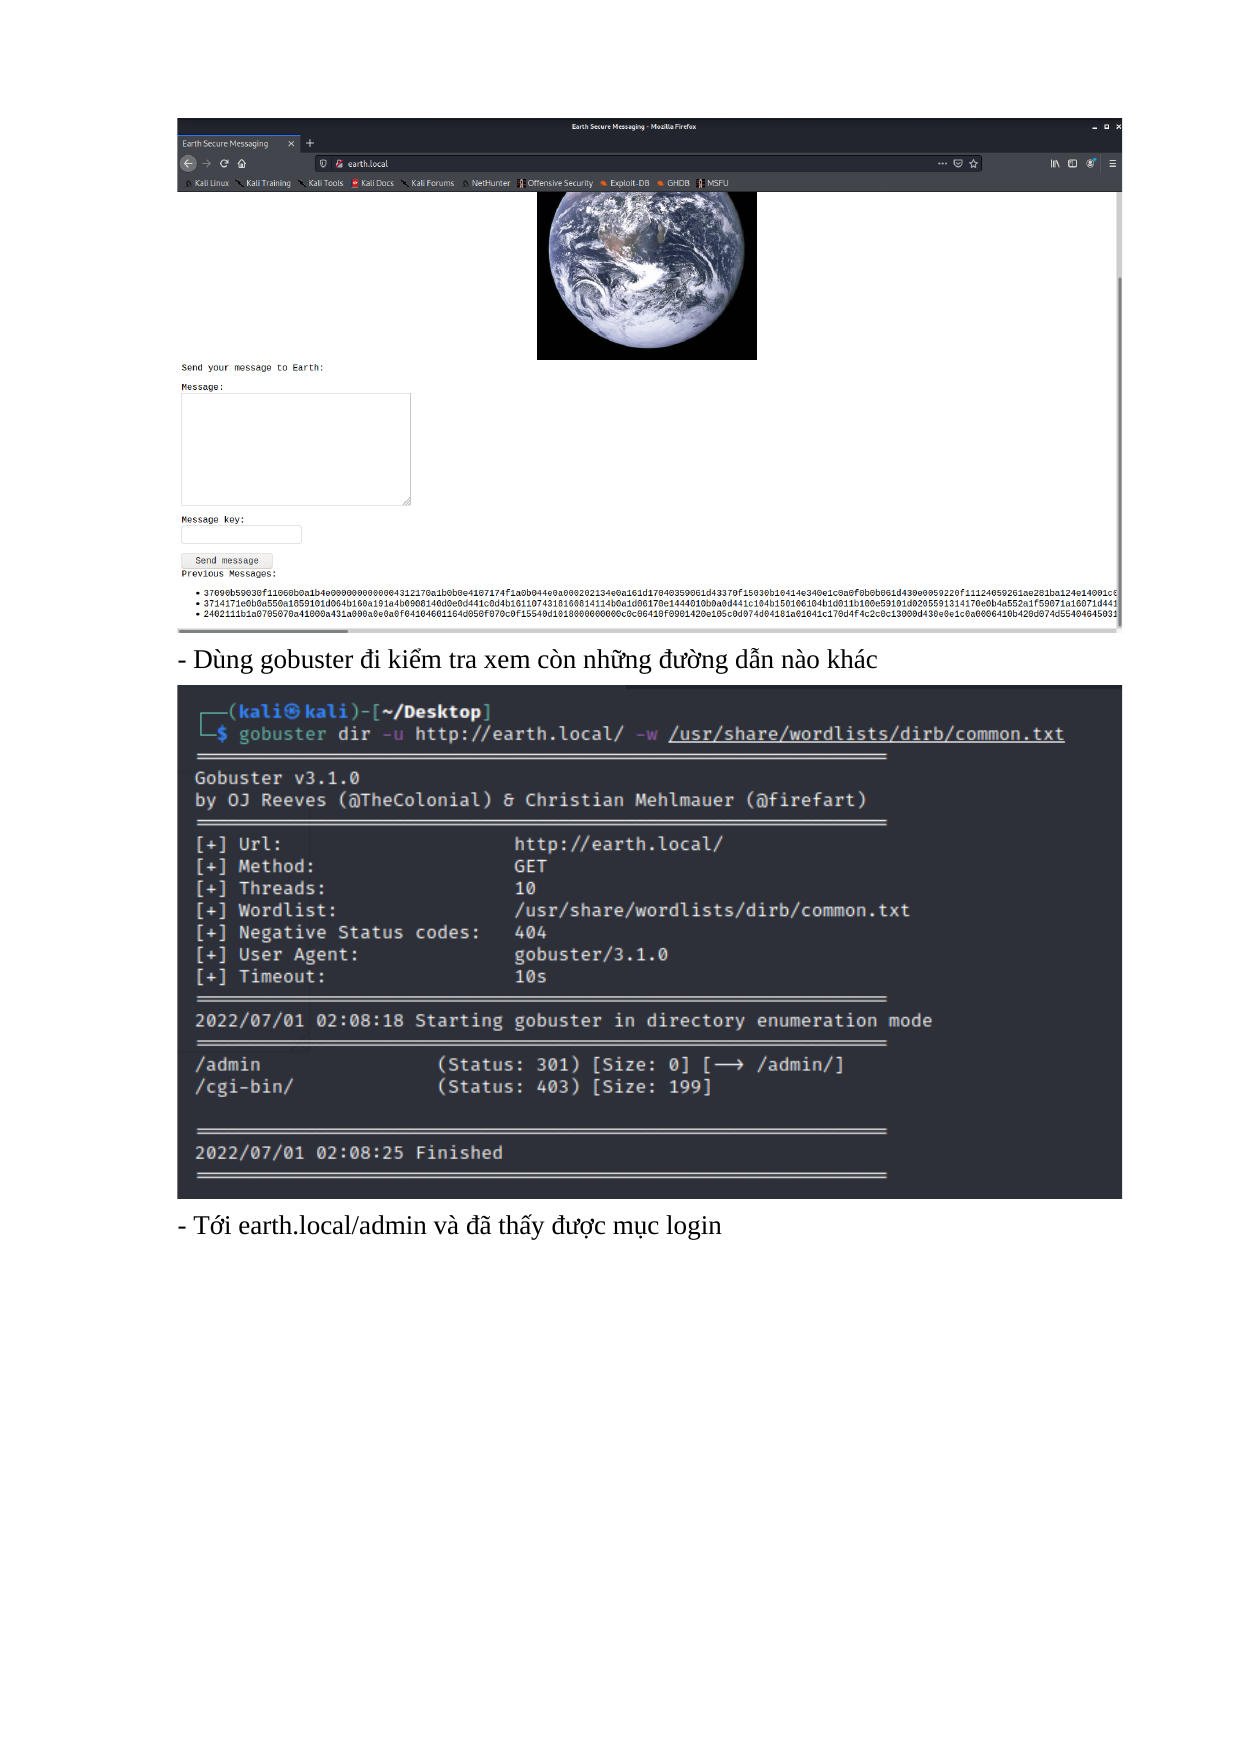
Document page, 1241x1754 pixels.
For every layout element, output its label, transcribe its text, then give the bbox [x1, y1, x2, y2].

picture [177, 685, 1123, 1199]
picture [177, 118, 1123, 633]
text - Tới earth.local/admin và đã thấy được mục login [177, 1209, 1122, 1240]
text - Dùng gobuster đi kiểm tra xem còn những đường dẫn nào khác [177, 643, 1122, 674]
